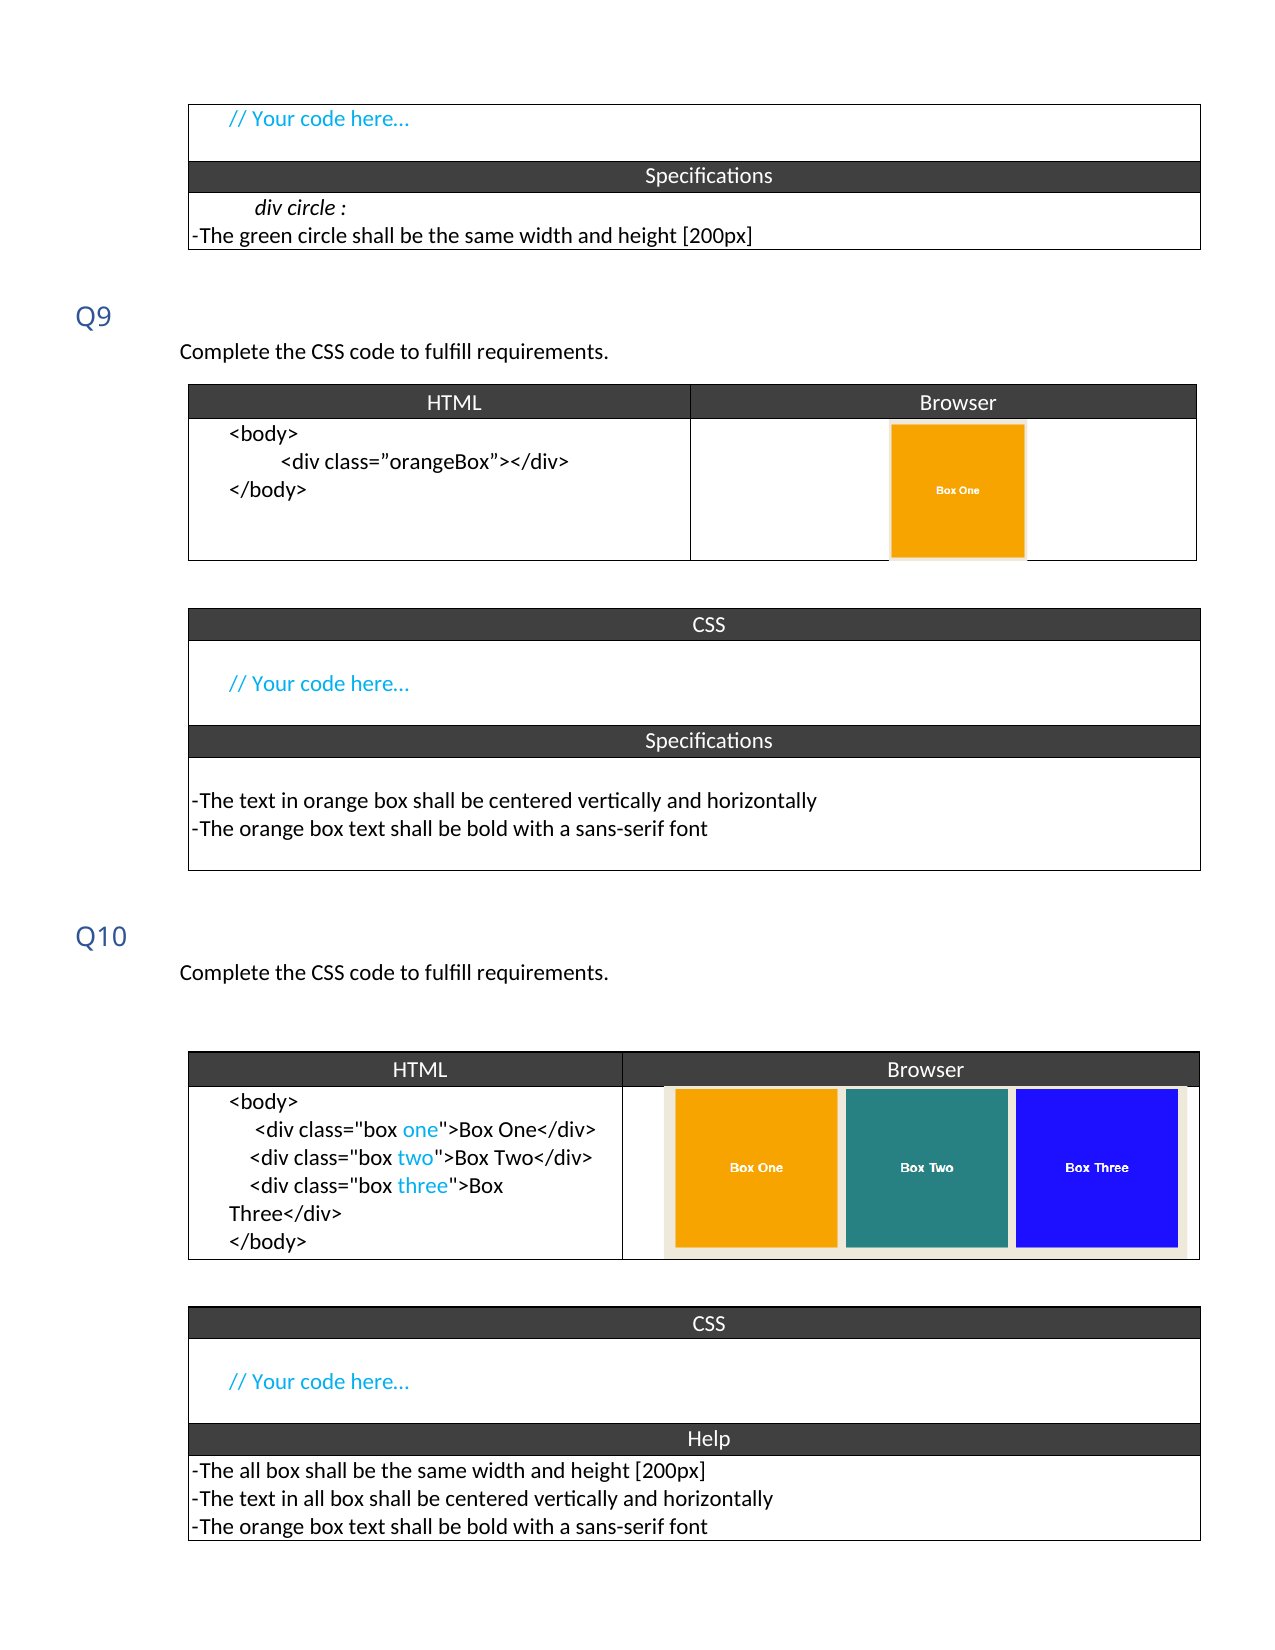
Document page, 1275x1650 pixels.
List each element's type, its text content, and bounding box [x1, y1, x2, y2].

table_header HTML [189, 385, 690, 418]
table_cell // Your code here… [189, 105, 1200, 161]
table_cell <body> <div class=”orangeBox”></div> </body> [189, 419, 690, 560]
table_cell div circle : The green circle shall be the same width and height [200px] [189, 193, 1200, 249]
table_cell // Your code here… [189, 1339, 1200, 1423]
table_header CSS [189, 609, 1200, 640]
table_cell [1188, 1087, 1199, 1258]
text Complete the CSS code to fulfill requirements. [104, 958, 1200, 986]
table_header HTML [189, 1053, 622, 1086]
table_cell The text in orange box shall be centered vertically and horizontally The orange box text shall be bold with a sans-serif font [189, 758, 1200, 870]
table_header Browser [623, 1053, 1199, 1086]
table_cell // Your code here… [189, 641, 1200, 725]
picture [663, 1086, 1188, 1259]
subtitle Q9 [75, 297, 1200, 334]
table_cell [691, 419, 888, 560]
table_cell Specifications [189, 162, 1200, 192]
picture [888, 419, 1028, 561]
table_cell [623, 1087, 663, 1258]
text Complete the CSS code to fulfill requirements. [104, 337, 1200, 365]
table_cell [1028, 419, 1196, 560]
table_cell Help [189, 1424, 1200, 1455]
table_cell <body> <div class="box one">Box One</div> <div class="box two">Box Two</div> <div class="box three">Box Three</div> </body> [189, 1087, 622, 1258]
subtitle Q10 [75, 918, 1200, 955]
table_cell Specifications [189, 726, 1200, 757]
table_header Browser [691, 385, 1196, 418]
table_header CSS [189, 1308, 1200, 1338]
table_cell The all box shall be the same width and height [200px] The text in all box shall be centered vertically and horizontally The orange box text shall be bold with a sans-serif font [189, 1456, 1200, 1540]
